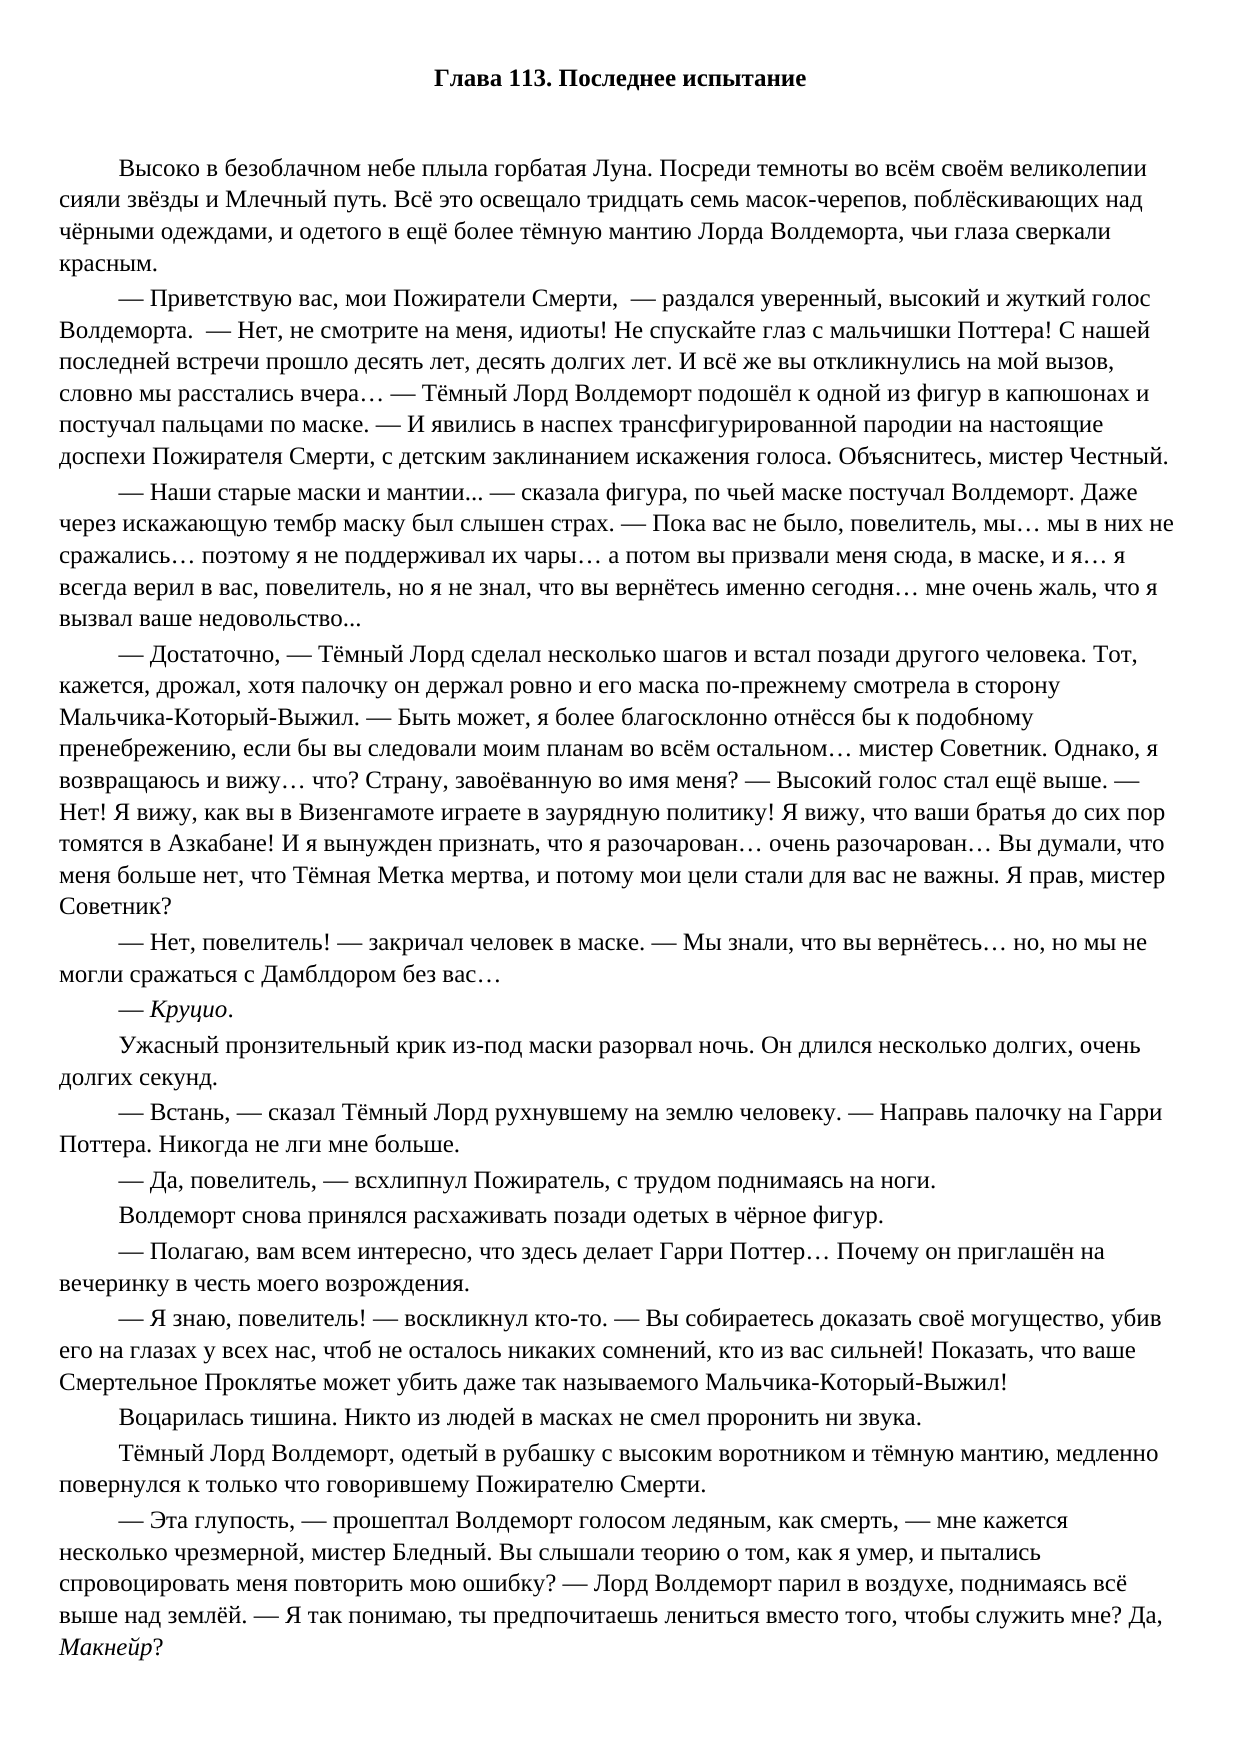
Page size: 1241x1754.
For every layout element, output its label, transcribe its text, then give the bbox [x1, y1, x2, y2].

text — Полагаю, вам всем интересно, что здесь делает Гарри Поттер… Почему он приглашён на вечеринку в честь моего возрождения. [59, 1236, 1181, 1296]
text Волдеморт снова принялся расхаживать позади одетых в чёрное фигур. [59, 1200, 1181, 1229]
text — Я знаю, повелитель! — воскликнул кто-то. — Вы собираетесь доказать своё могущество, убив его на глазах у всех нас, чтоб не осталось никаких сомнений, кто из вас сильней! Показать, что ваше Смертельное Проклятье может убить даже так называемого Мальчика-Который-Выжил! [59, 1303, 1181, 1395]
text — Встань, — сказал Тёмный Лорд рухнувшему на землю человеку. — Направь палочку на Гарри Поттера. Никогда не лги мне больше. [59, 1097, 1181, 1158]
text Воцарилась тишина. Никто из людей в масках не смел проронить ни звука. [59, 1402, 1181, 1431]
text — Нет, повелитель! — закричал человек в маске. — Мы знали, что вы вернётесь… но, но мы не могли сражаться с Дамблдором без вас… [59, 927, 1181, 987]
subtitle Глава 113. Последнее испытание [59, 63, 1181, 92]
text — Круцио. [59, 994, 1181, 1023]
text — Приветствую вас, мои Пожиратели Смерти, — раздался уверенный, высокий и жуткий голос Волдеморта. — Нет, не смотрите на меня, идиоты! Не спускайте глаз с мальчишки Поттера! С нашей последней встречи прошло десять лет, десять долгих лет. И всё же вы откликнулись на мой вызов, словно мы расстались вчера… — Тёмный Лорд Волдеморт подошёл к одной из фигур в капюшонах и постучал пальцами по маске. — И явились в наспех трансфигурированной пародии на настоящие доспехи Пожирателя Смерти, с детским заклинанием искажения голоса. Объяснитесь, мистер Честный. [59, 283, 1181, 470]
text Высоко в безоблачном небе плыла горбатая Луна. Посреди темноты во всём своём великолепии сияли звёзды и Млечный путь. Всё это освещало тридцать семь масок-черепов, поблёскивающих над чёрными одеждами, и одетого в ещё более тёмную мантию Лорда Волдеморта, чьи глаза сверкали красным. [59, 153, 1181, 276]
text Тёмный Лорд Волдеморт, одетый в рубашку с высоким воротником и тёмную мантию, медленно повернулся к только что говорившему Пожирателю Смерти. [59, 1438, 1181, 1498]
text — Да, повелитель, — всхлипнул Пожиратель, с трудом поднимаясь на ноги. [59, 1165, 1181, 1193]
text — Эта глупость, — прошептал Волдеморт голосом ледяным, как смерть, — мне кажется несколько чрезмерной, мистер Бледный. Вы слышали теорию о том, как я умер, и пытались спровоцировать меня повторить мою ошибку? — Лорд Волдеморт парил в воздухе, поднимаясь всё выше над землёй. — Я так понимаю, ты предпочитаешь лениться вместо того, чтобы служить мне? Да, Макнейр? [59, 1505, 1181, 1660]
text Ужасный пронзительный крик из-под маски разорвал ночь. Он длился несколько долгих, очень долгих секунд. [59, 1030, 1181, 1090]
text — Достаточно, — Тёмный Лорд сделал несколько шагов и встал позади другого человека. Тот, кажется, дрожал, хотя палочку он держал ровно и его маска по-прежнему смотрела в сторону Мальчика-Который-Выжил. — Быть может, я более благосклонно отнёсся бы к подобному пренебрежению, если бы вы следовали моим планам во всём остальном… мистер Советник. Однако, я возвращаюсь и вижу… что? Страну, завоёванную во имя меня? — Высокий голос стал ещё выше. — Нет! Я вижу, как вы в Визенгамоте играете в заурядную политику! Я вижу, что ваши братья до сих пор томятся в Азкабане! И я вынужден признать, что я разочарован… очень разочарован… Вы думали, что меня больше нет, что Тёмная Метка мертва, и потому мои цели стали для вас не важны. Я прав, мистер Советник? [59, 639, 1181, 920]
text — Наши старые маски и мантии... — сказала фигура, по чьей маске постучал Волдеморт. Даже через искажающую тембр маску был слышен страх. — Пока вас не было, повелитель, мы… мы в них не сражались… поэтому я не поддерживал их чары… а потом вы призвали меня сюда, в маске, и я… я всегда верил в вас, повелитель, но я не знал, что вы вернётесь именно сегодня… мне очень жаль, что я вызвал ваше недовольство... [59, 477, 1181, 632]
